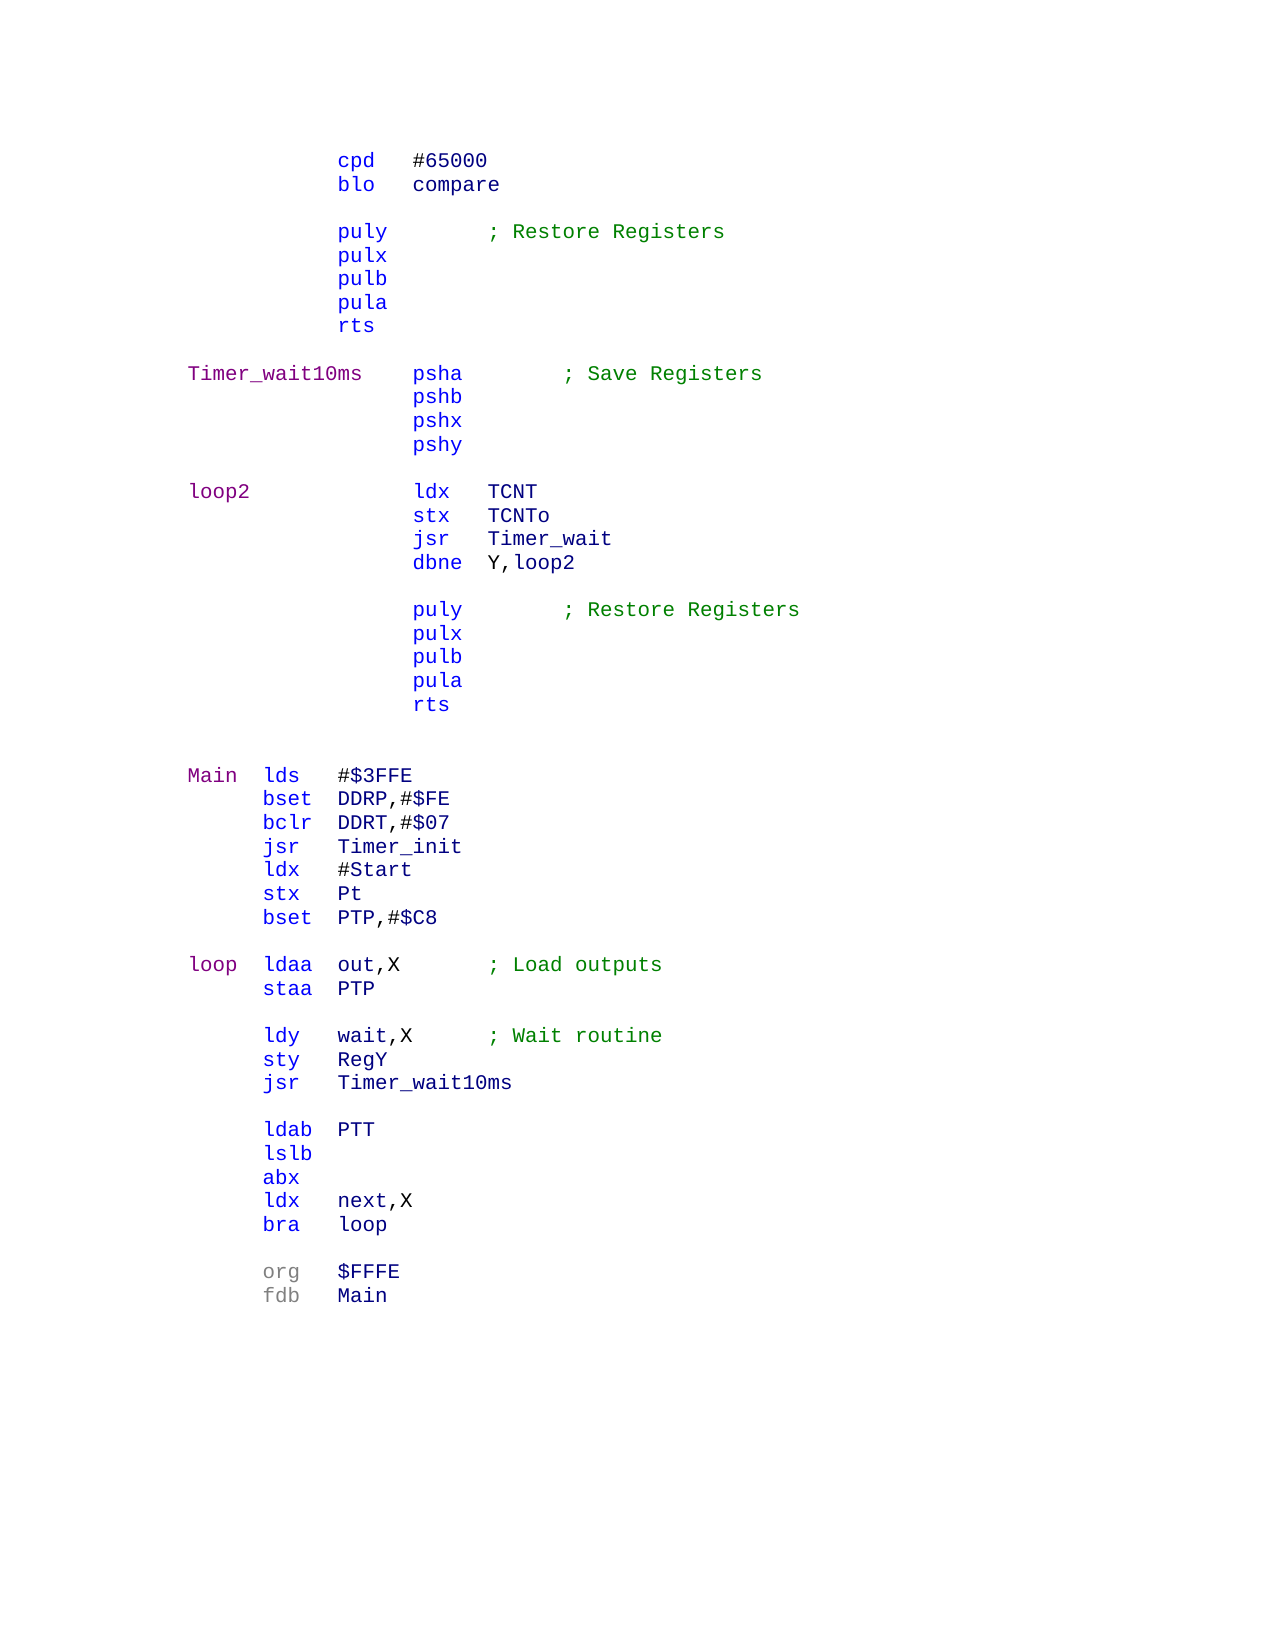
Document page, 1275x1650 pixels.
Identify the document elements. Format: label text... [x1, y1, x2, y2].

text pulx [187, 244, 1087, 268]
text pulx [187, 623, 1087, 647]
text stx TCNTo [187, 505, 1087, 528]
text ldx #Start [187, 859, 1087, 883]
text Main lds #$3FFE [187, 765, 1087, 788]
text org $FFFE [187, 1261, 1087, 1285]
text bra loop [187, 1214, 1087, 1238]
text jsr Timer_init [187, 836, 1087, 859]
text ldab PTT [187, 1119, 1087, 1143]
text pula [187, 670, 1087, 694]
text jsr Timer_wait10ms [187, 1072, 1087, 1096]
text pshx [187, 410, 1087, 434]
text ldx next,X [187, 1190, 1087, 1214]
text lslb [187, 1143, 1087, 1167]
text fdb Main [187, 1285, 1087, 1309]
text staa PTP [187, 978, 1087, 1001]
text stx Pt [187, 883, 1087, 907]
text cpd #65000 [187, 150, 1087, 174]
text Timer_wait10ms psha ; Save Registers [187, 363, 1087, 386]
text loop2 ldx TCNT [187, 481, 1087, 505]
text bclr DDRT,#$07 [187, 812, 1087, 836]
text ldy wait,X ; Wait routine [187, 1025, 1087, 1048]
text pshy [187, 434, 1087, 457]
text abx [187, 1167, 1087, 1190]
text bset PTP,#$C8 [187, 907, 1087, 930]
text pulb [187, 268, 1087, 292]
text pulb [187, 647, 1087, 670]
text jsr Timer_wait [187, 528, 1087, 552]
text pula [187, 292, 1087, 316]
text bset DDRP,#$FE [187, 788, 1087, 812]
text blo compare [187, 174, 1087, 197]
text rts [187, 316, 1087, 339]
text loop ldaa out,X ; Load outputs [187, 954, 1087, 978]
text puly ; Restore Registers [187, 221, 1087, 244]
text rts [187, 694, 1087, 717]
text sty RegY [187, 1048, 1087, 1072]
text dbne Y,loop2 [187, 552, 1087, 576]
text pshb [187, 386, 1087, 410]
text puly ; Restore Registers [187, 599, 1087, 623]
